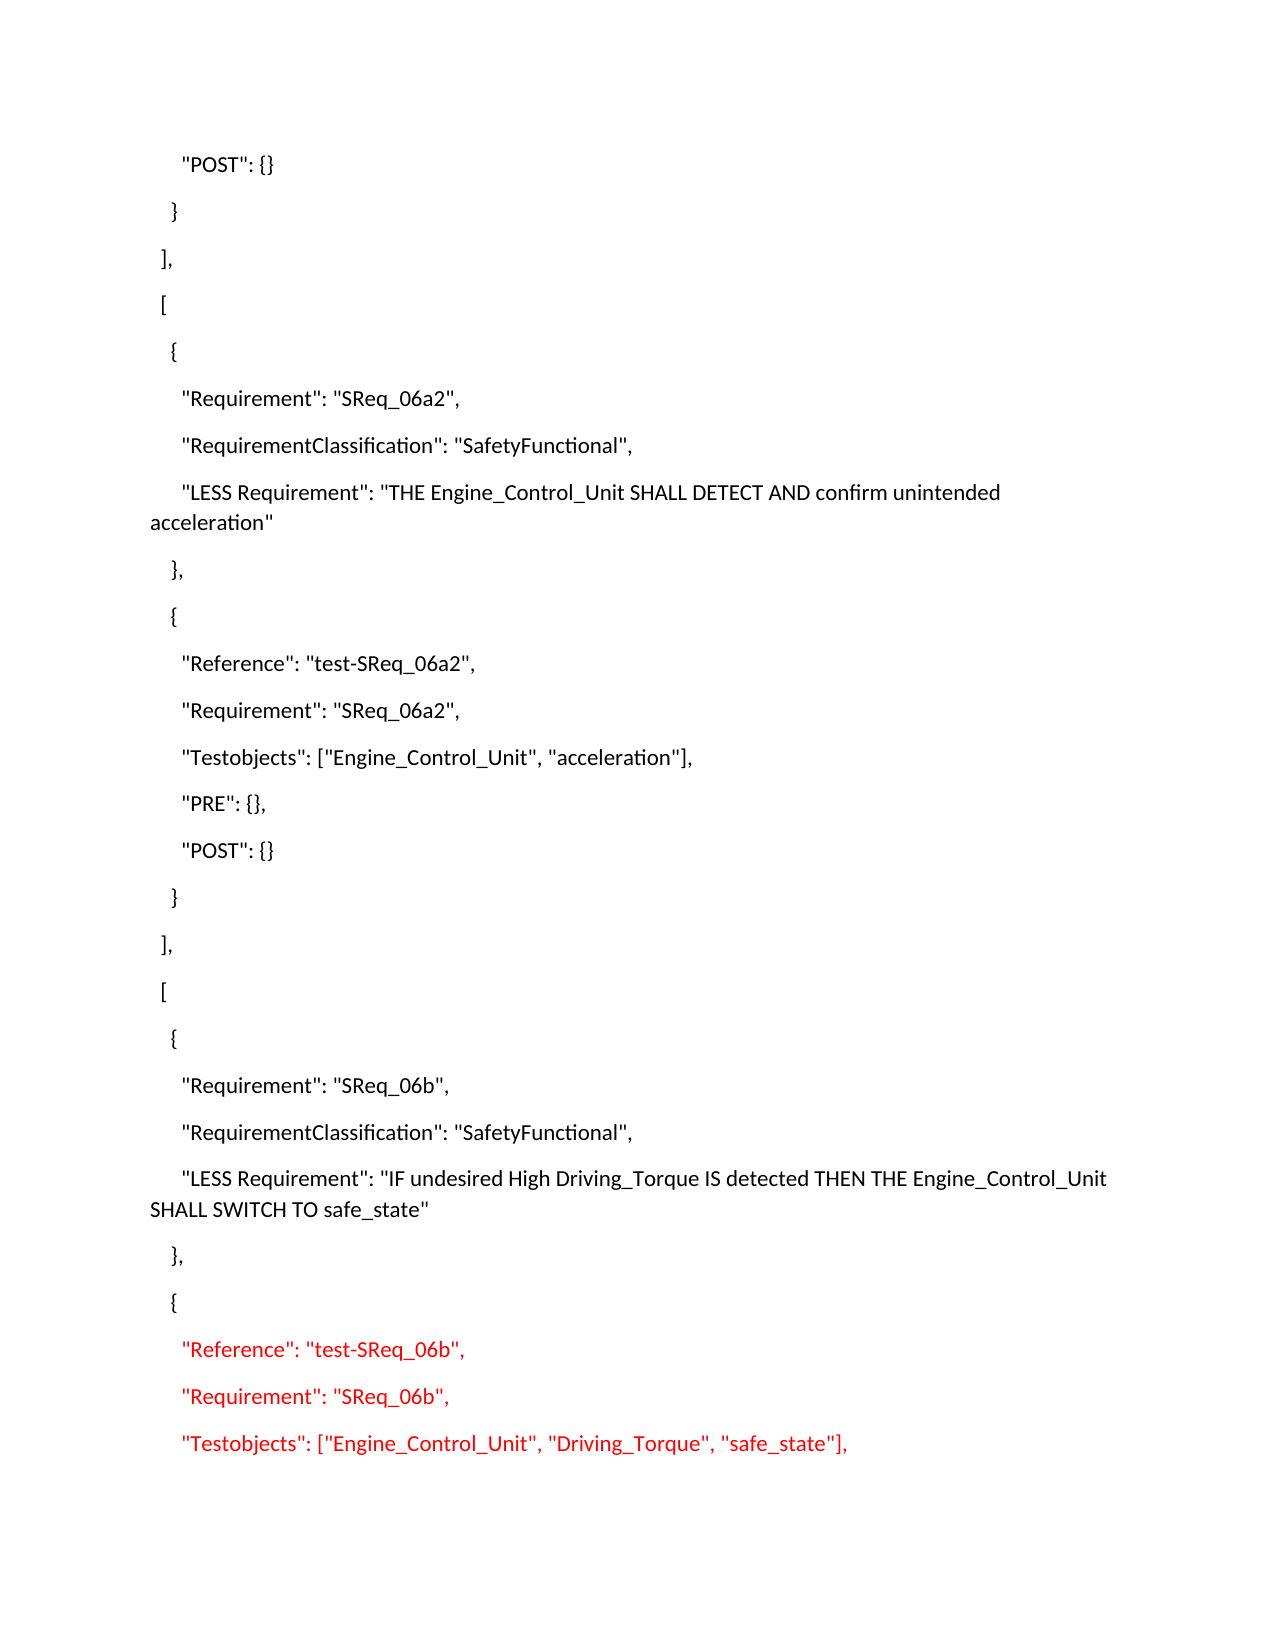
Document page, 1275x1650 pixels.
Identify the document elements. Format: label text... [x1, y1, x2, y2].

text } [150, 197, 1125, 225]
text ], [150, 930, 1125, 958]
text { [150, 337, 1125, 366]
text "LESS Requirement": "THE Engine_Control_Unit SHALL DETECT AND confirm unintended acceleration" [150, 478, 1125, 536]
text "Testobjects": ["Engine_Control_Unit", "Driving_Torque", "safe_state"], [150, 1429, 1125, 1457]
text }, [150, 555, 1125, 583]
text "Reference": "test-SReq_06b", [150, 1335, 1125, 1363]
text "Requirement": "SReq_06a2", [150, 696, 1125, 724]
text }, [150, 1242, 1125, 1270]
text "Requirement": "SReq_06a2", [150, 384, 1125, 412]
text [ [150, 291, 1125, 319]
text "Requirement": "SReq_06b", [150, 1071, 1125, 1099]
text "POST": {} [150, 150, 1125, 178]
text [ [150, 977, 1125, 1005]
text "PRE": {}, [150, 789, 1125, 818]
text "Testobjects": ["Engine_Control_Unit", "acceleration"], [150, 743, 1125, 771]
text { [150, 602, 1125, 630]
text { [150, 1024, 1125, 1052]
text { [150, 1288, 1125, 1317]
text "RequirementClassification": "SafetyFunctional", [150, 431, 1125, 459]
text "Requirement": "SReq_06b", [150, 1382, 1125, 1410]
text ], [150, 244, 1125, 272]
text "Reference": "test-SReq_06a2", [150, 649, 1125, 677]
text "POST": {} [150, 836, 1125, 864]
text "LESS Requirement": "IF undesired High Driving_Torque IS detected THEN THE Engine_Control_Unit SHALL SWITCH TO safe_state" [150, 1164, 1125, 1223]
text } [150, 883, 1125, 911]
text "RequirementClassification": "SafetyFunctional", [150, 1118, 1125, 1146]
